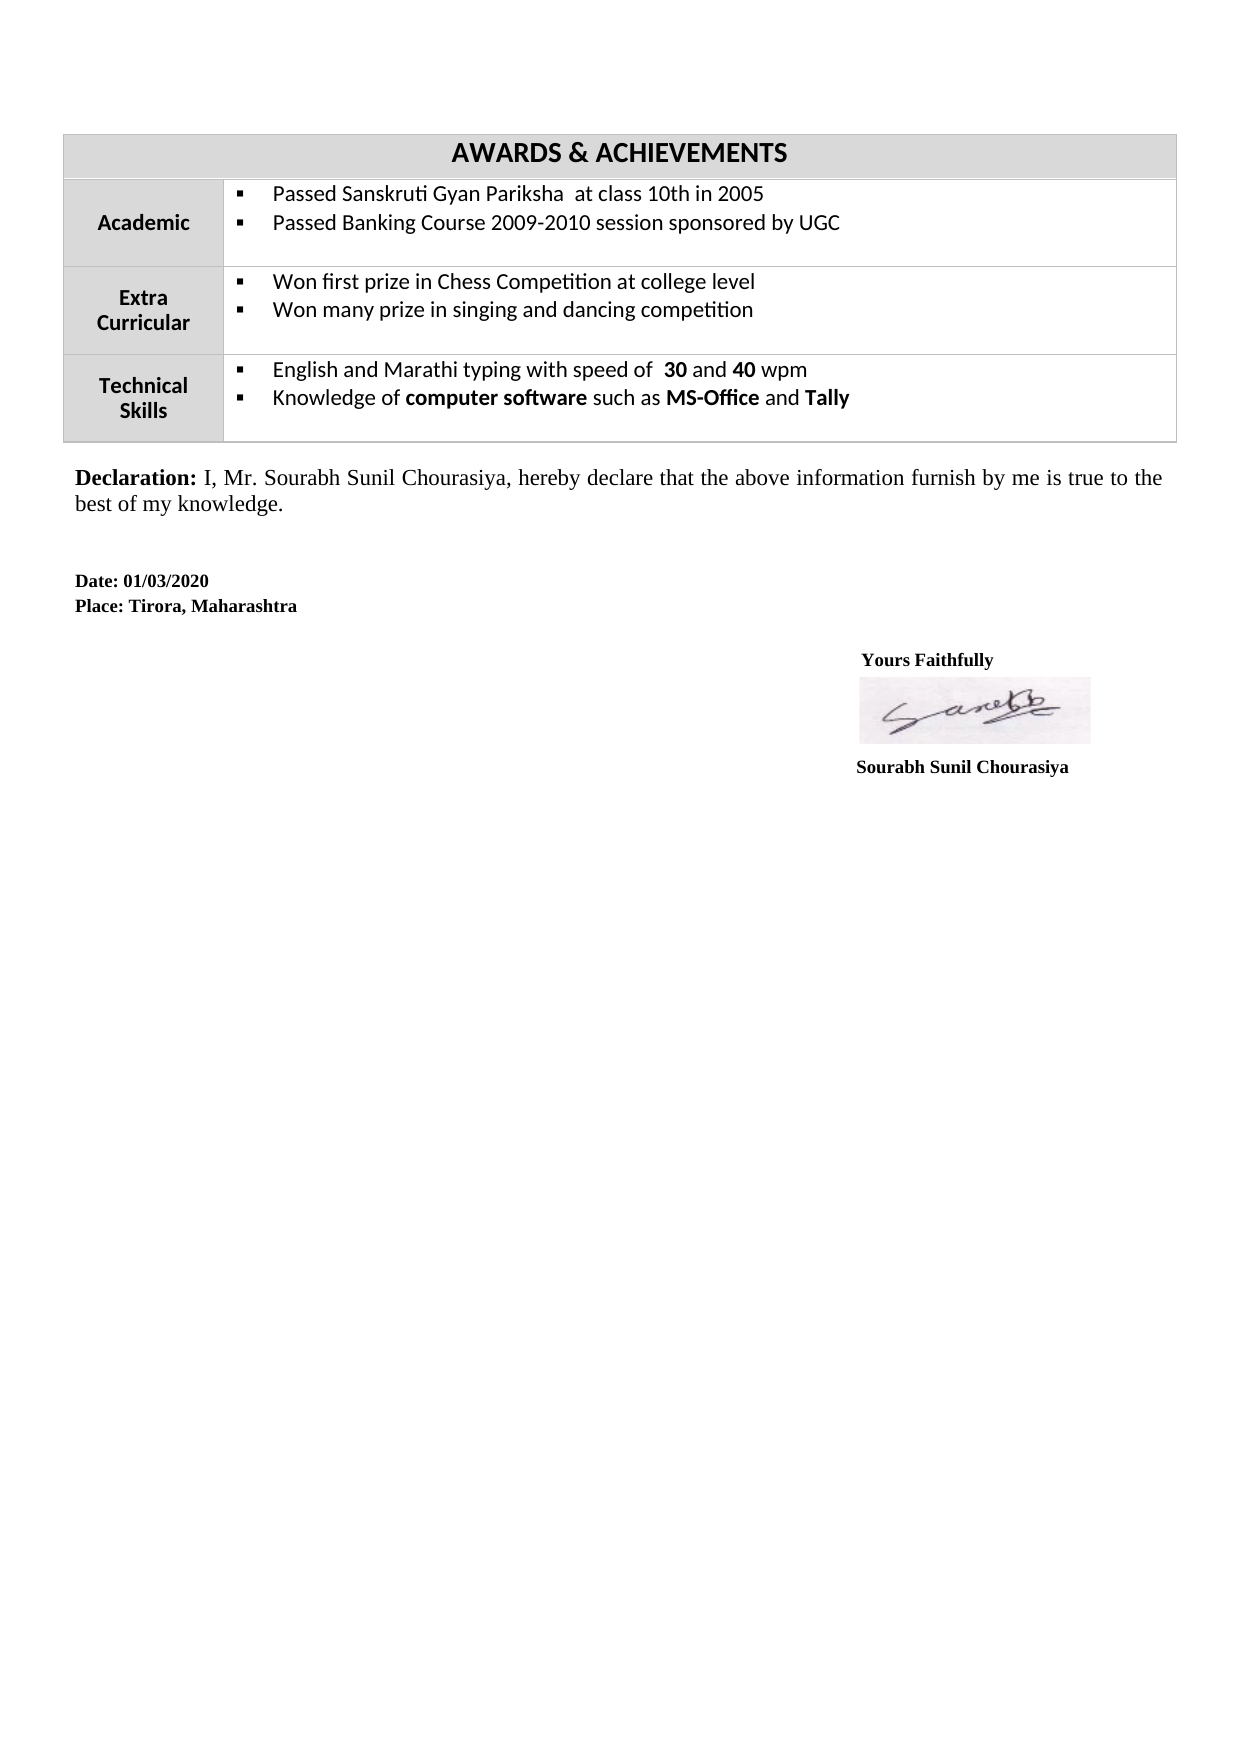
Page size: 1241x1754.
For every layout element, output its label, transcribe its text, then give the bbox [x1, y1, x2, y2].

text Yours Faithfully [75, 645, 1165, 670]
table_header AWARDS & ACHIEVEMENTS [64, 135, 1176, 178]
table_cell English and Marathi typing with speed of 30 and 40 wpm Knowledge of computer software such as MS-Office and Tally [224, 355, 1176, 441]
text Date: 01/03/2020 [75, 567, 1165, 592]
text Sourabh Sunil Chourasiya [75, 753, 1165, 778]
table_cell Academic [64, 180, 223, 266]
table_cell Won first prize in Chess Competition at college level Won many prize in singing and dancing competition [224, 267, 1176, 354]
table_cell Passed Sanskruti Gyan Pariksha at class 10th in 2005 Passed Banking Course 2009-2010 session sponsored by UGC [224, 180, 1176, 266]
picture [859, 677, 1091, 742]
text Declaration: I, Mr. Sourabh Sunil Chourasiya, hereby declare that the above information furnish by me is true to the best of my knowledge. [75, 464, 1165, 517]
text Place: Tirora, Maharashtra [75, 592, 1165, 617]
table_cell Technical Skills [64, 355, 223, 441]
table_cell Extra Curricular [64, 267, 223, 354]
